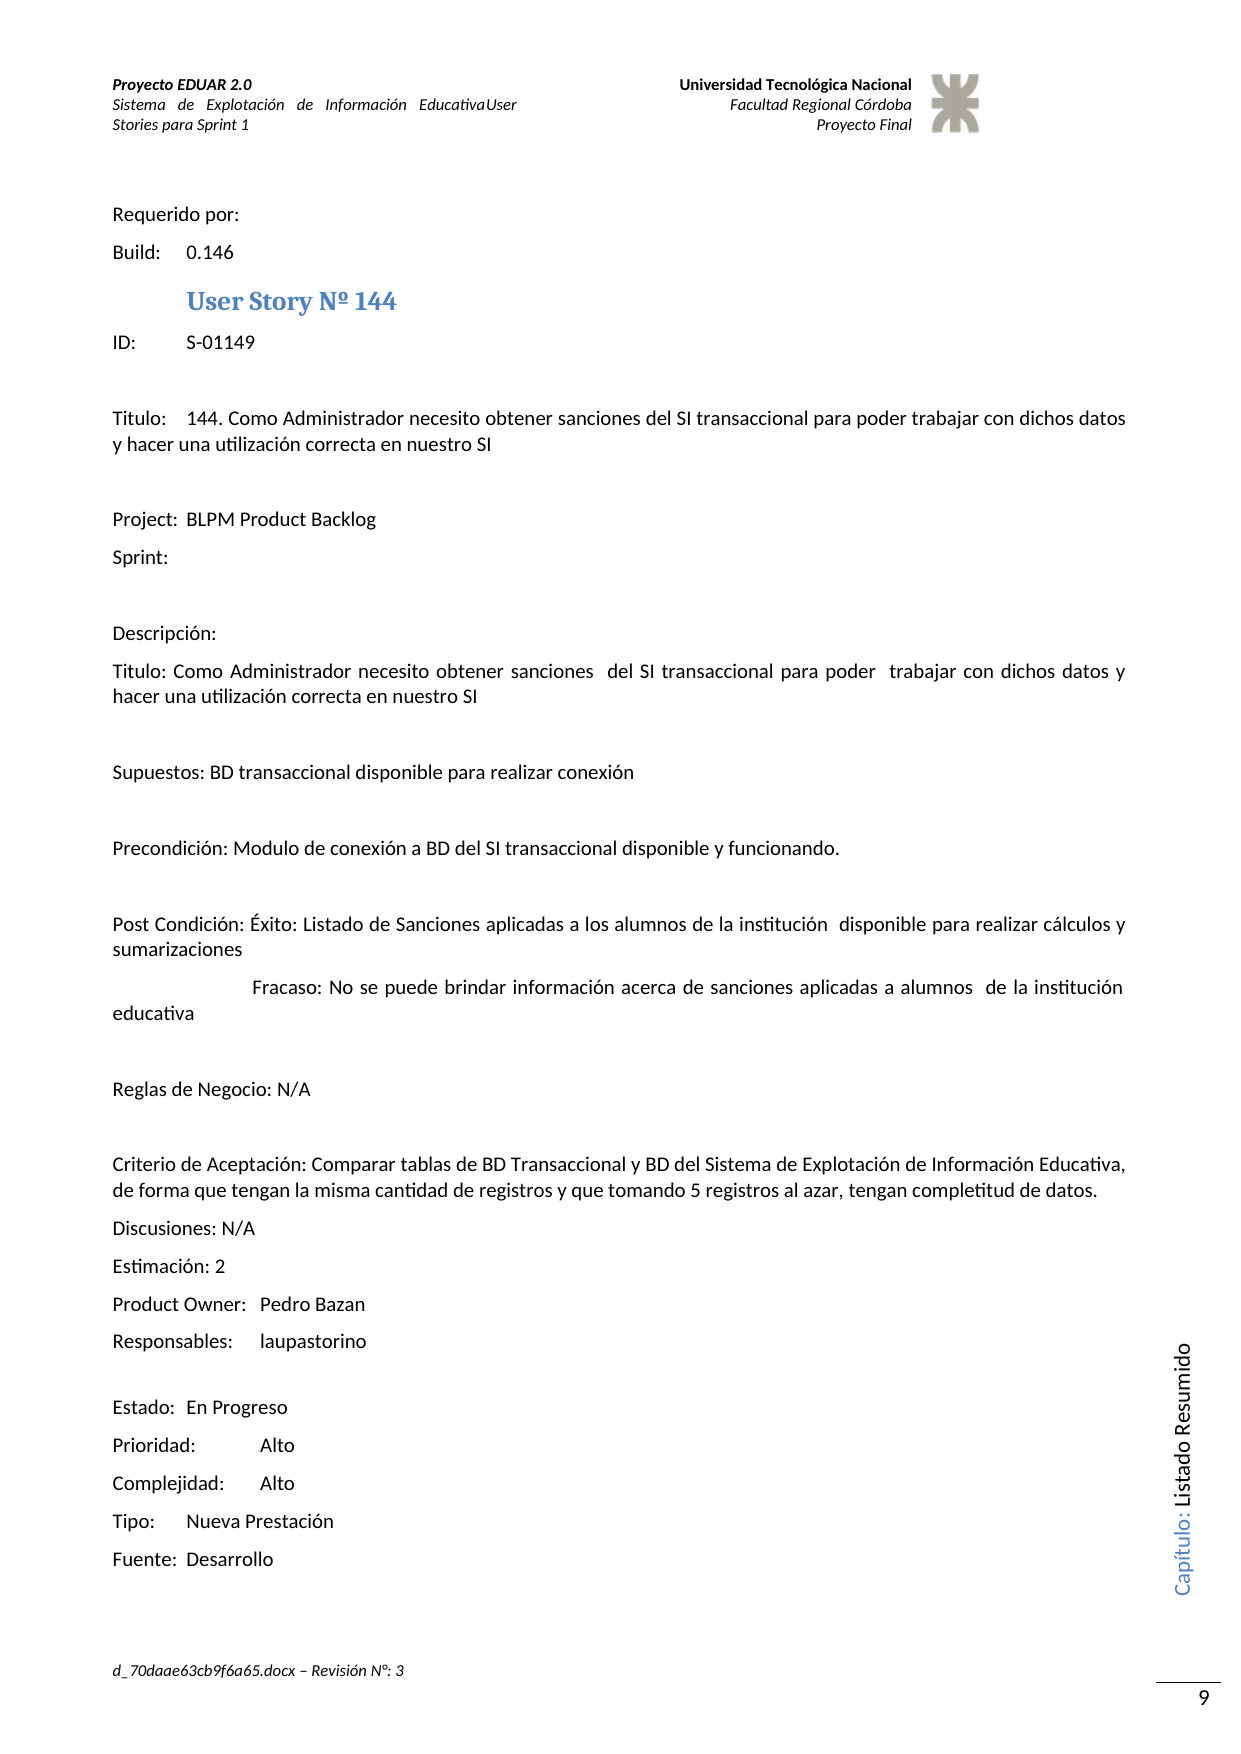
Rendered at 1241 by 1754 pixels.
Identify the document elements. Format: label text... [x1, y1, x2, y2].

text Project: BLPM Product Backlog [112, 507, 1128, 532]
text Sprint: [112, 544, 1128, 570]
text Descripción: [112, 620, 1128, 646]
text Reglas de Negocio: N/A [112, 1076, 1128, 1101]
text Responsables: laupastorino [112, 1329, 1128, 1382]
subtitle User Story Nº 144 [112, 286, 1128, 317]
text Fracaso: No se puede brindar información acerca de sanciones aplicadas a alumnos de la institución educativa [112, 974, 1128, 1025]
text Titulo: 144. Como Administrador necesito obtener sanciones del SI transaccional para poder trabajar con dichos datos y hacer una utilización correcta en nuestro SI [112, 405, 1128, 456]
text Discusiones: N/A [112, 1215, 1128, 1240]
text Requerido por: [112, 202, 1128, 227]
text Post Condición: Éxito: Listado de Sanciones aplicadas a los alumnos de la institución disponible para realizar cálculos y sumarizaciones [112, 911, 1128, 962]
text Product Owner: Pedro Bazan [112, 1291, 1128, 1316]
text Precondición: Modulo de conexión a BD del SI transaccional disponible y funcionando. [112, 835, 1128, 861]
text Fuente: Desarrollo [112, 1546, 1128, 1572]
text Prioridad: Alto [112, 1432, 1128, 1458]
text Titulo: Como Administrador necesito obtener sanciones del SI transaccional para poder trabajar con dichos datos y hacer una utilización correcta en nuestro SI [112, 658, 1128, 709]
text Criterio de Aceptación: Comparar tablas de BD Transaccional y BD del Sistema de Explotación de Información Educativa, de forma que tengan la misma cantidad de registros y que tomando 5 registros al azar, tengan completitud de datos. [112, 1152, 1128, 1202]
text ID: S-01149 [112, 329, 1128, 355]
text Estimación: 2 [112, 1253, 1128, 1278]
text Estado: En Progreso [112, 1394, 1128, 1420]
text Complejidad: Alto [112, 1470, 1128, 1496]
text Build: 0.146 [112, 239, 1128, 265]
text Supuestos: BD transaccional disponible para realizar conexión [112, 759, 1128, 785]
text Tipo: Nueva Prestación [112, 1508, 1128, 1534]
